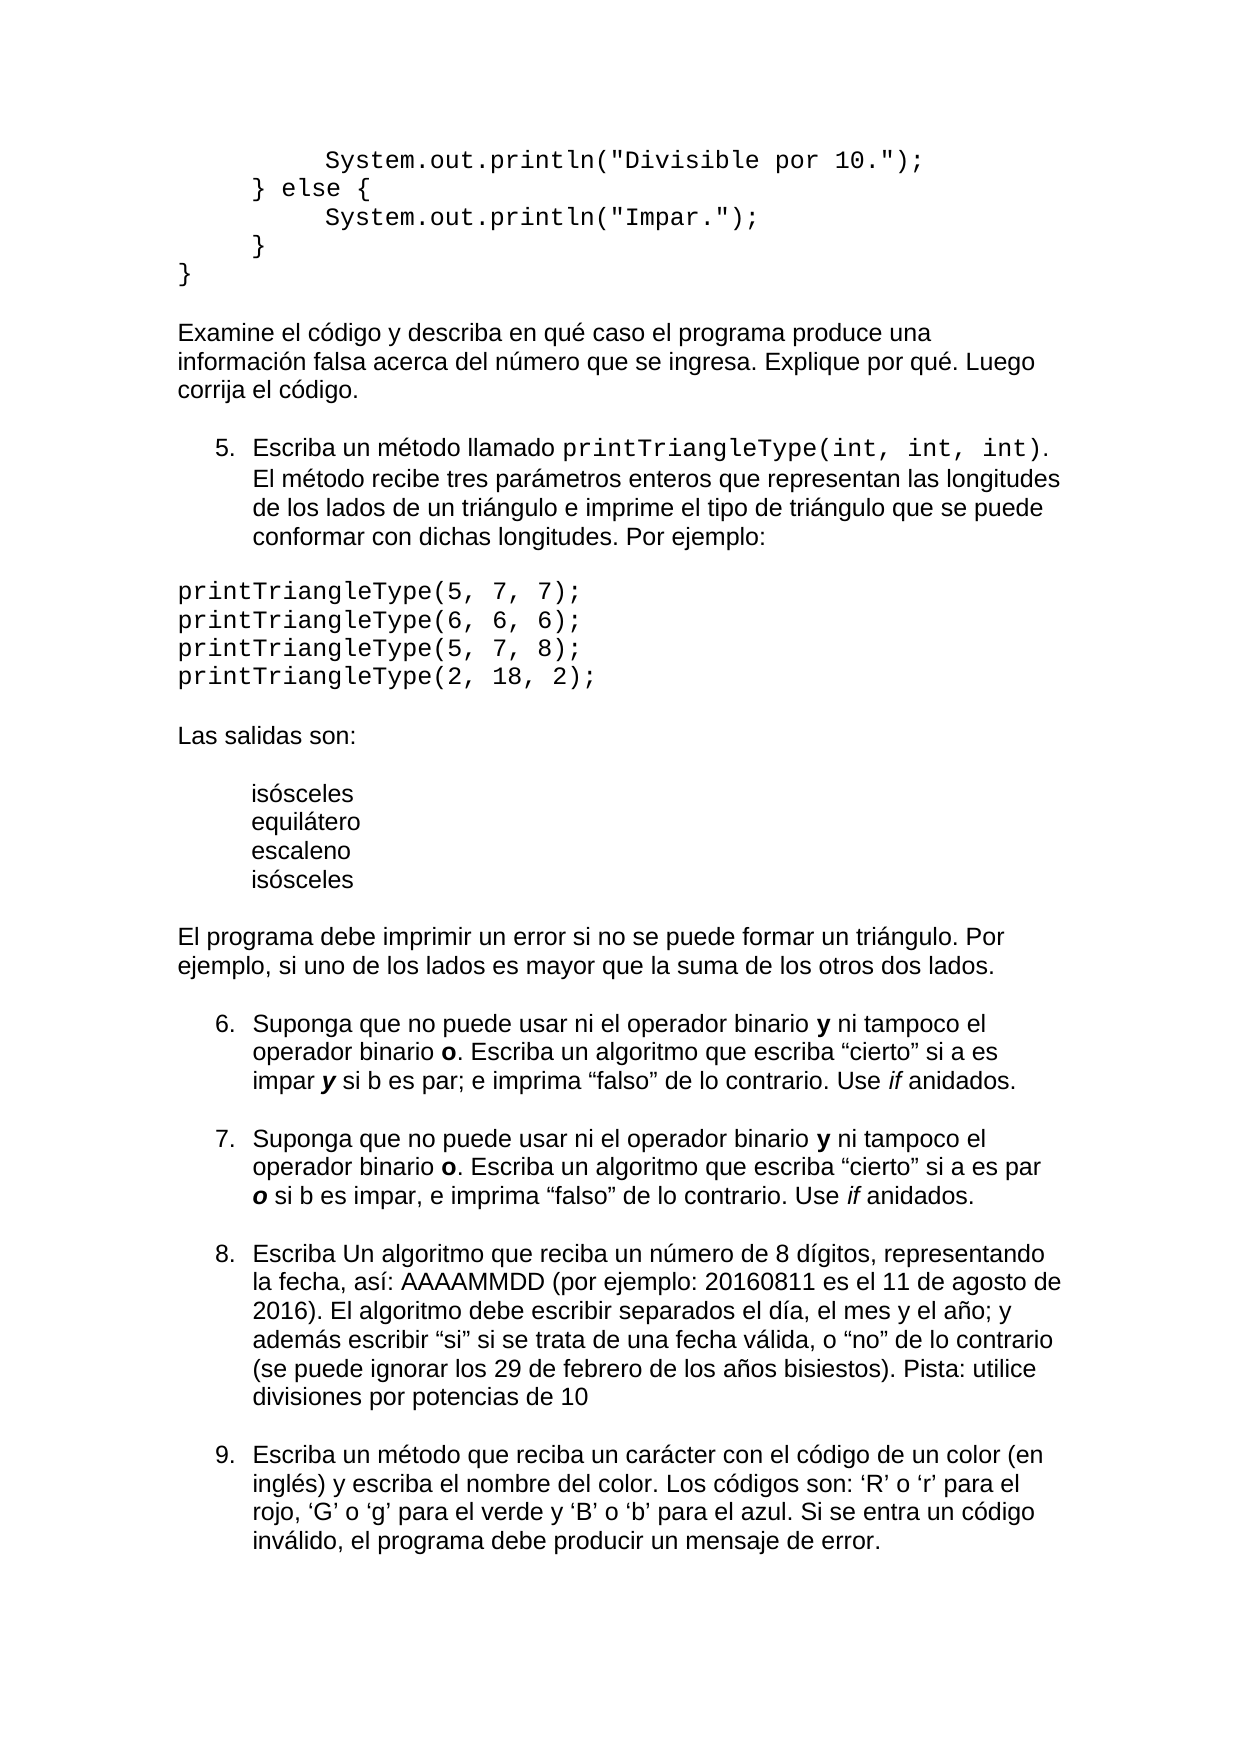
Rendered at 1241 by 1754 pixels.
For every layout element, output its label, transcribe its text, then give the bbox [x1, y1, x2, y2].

list Escriba un método que reciba un carácter con el código de un color (en inglés) y escriba el nombre del color. Los códigos son: ‘R’ o ‘r’ para el rojo, ‘G’ o ‘g’ para el verde y ‘B’ o ‘b’ para el azul. Si se entra un código inválido, el programa debe producir un mensaje de error. [215, 1440, 1063, 1555]
text printTriangleType(5, 7, 8); [177, 636, 1063, 664]
text isósceles [177, 865, 1063, 893]
text } else { [177, 176, 1063, 204]
text escaleno [177, 836, 1063, 865]
list Suponga que no puede usar ni el operador binario y ni tampoco el operador binario o. Escriba un algoritmo que escriba “cierto” si a es par o si b es impar, e imprima “falso” de lo contrario. Use if anidados. [215, 1123, 1063, 1210]
text System.out.println("Divisible por 10."); [251, 148, 1063, 176]
list Escriba Un algoritmo que reciba un número de 8 dígitos, representando la fecha, así: AAAAMMDD (por ejemplo: 20160811 es el 11 de agosto de 2016). El algoritmo debe escribir separados el día, el mes y el año; y además escribir “si” si se trata de una fecha válida, o “no” de lo contrario (se puede ignorar los 29 de febrero de los años bisiestos). Pista: utilice divisiones por potencias de 10 [215, 1238, 1063, 1411]
text printTriangleType(6, 6, 6); [177, 607, 1063, 636]
text } [177, 261, 1063, 289]
list Escriba un método llamado printTriangleType(int, int, int). El método recibe tres parámetros enteros que representan las longitudes de los lados de un triángulo e imprime el tipo de triángulo que se puede conformar con dichas longitudes. Por ejemplo: [215, 433, 1063, 550]
list Suponga que no puede usar ni el operador binario y ni tampoco el operador binario o. Escriba un algoritmo que escriba “cierto” si a es impar y si b es par; e imprima “falso” de lo contrario. Use if anidados. [215, 1008, 1063, 1095]
text Las salidas son: [177, 721, 1063, 750]
text printTriangleType(5, 7, 7); [177, 579, 1063, 607]
text equilátero [177, 807, 1063, 836]
text El programa debe imprimir un error si no se puede formar un triángulo. Por ejemplo, si uno de los lados es mayor que la suma de los otros dos lados. [177, 922, 1063, 980]
text isósceles [177, 778, 1063, 807]
text Examine el código y describa en qué caso el programa produce una información falsa acerca del número que se ingresa. Explique por qué. Luego corrija el código. [177, 318, 1063, 404]
text } [177, 233, 1063, 261]
text printTriangleType(2, 18, 2); [177, 664, 1063, 692]
text System.out.println("Impar."); [251, 204, 1063, 233]
